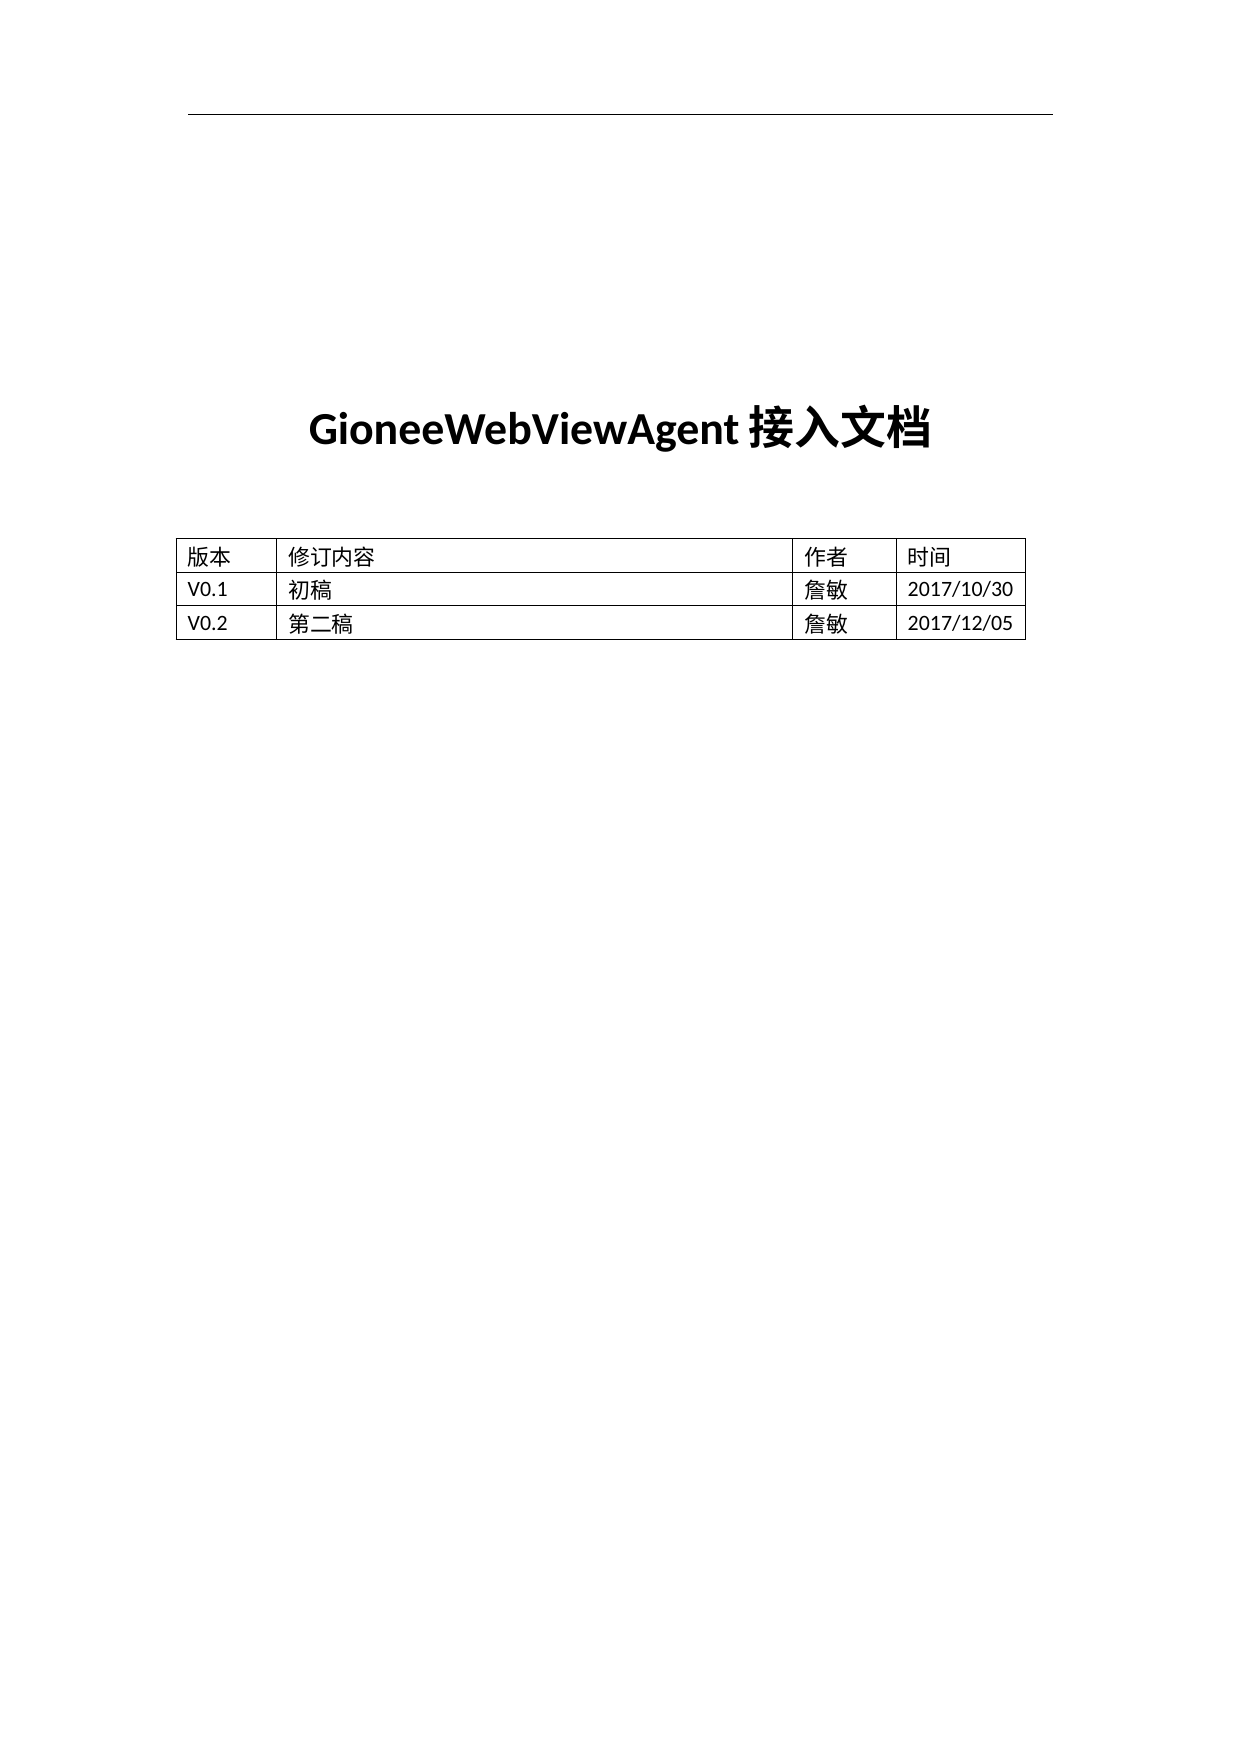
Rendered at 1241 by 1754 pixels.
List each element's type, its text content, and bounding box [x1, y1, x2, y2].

table_cell 2017/10/30 [897, 573, 1025, 605]
table_cell 2017/12/05 [897, 606, 1025, 639]
table_header 版本 [177, 539, 276, 572]
table_cell 詹敏 [793, 573, 896, 605]
table_header 时间 [897, 539, 1025, 572]
table_header 作者 [793, 539, 896, 572]
table_cell V0.1 [177, 573, 276, 605]
table_cell 初稿 [277, 573, 792, 605]
table_cell 詹敏 [793, 606, 896, 639]
table_cell V0.2 [177, 606, 276, 639]
text GioneeWebViewAgent接入文档 [187, 376, 1053, 473]
table_header 修订内容 [277, 539, 792, 572]
table_cell 第二稿 [277, 606, 792, 639]
